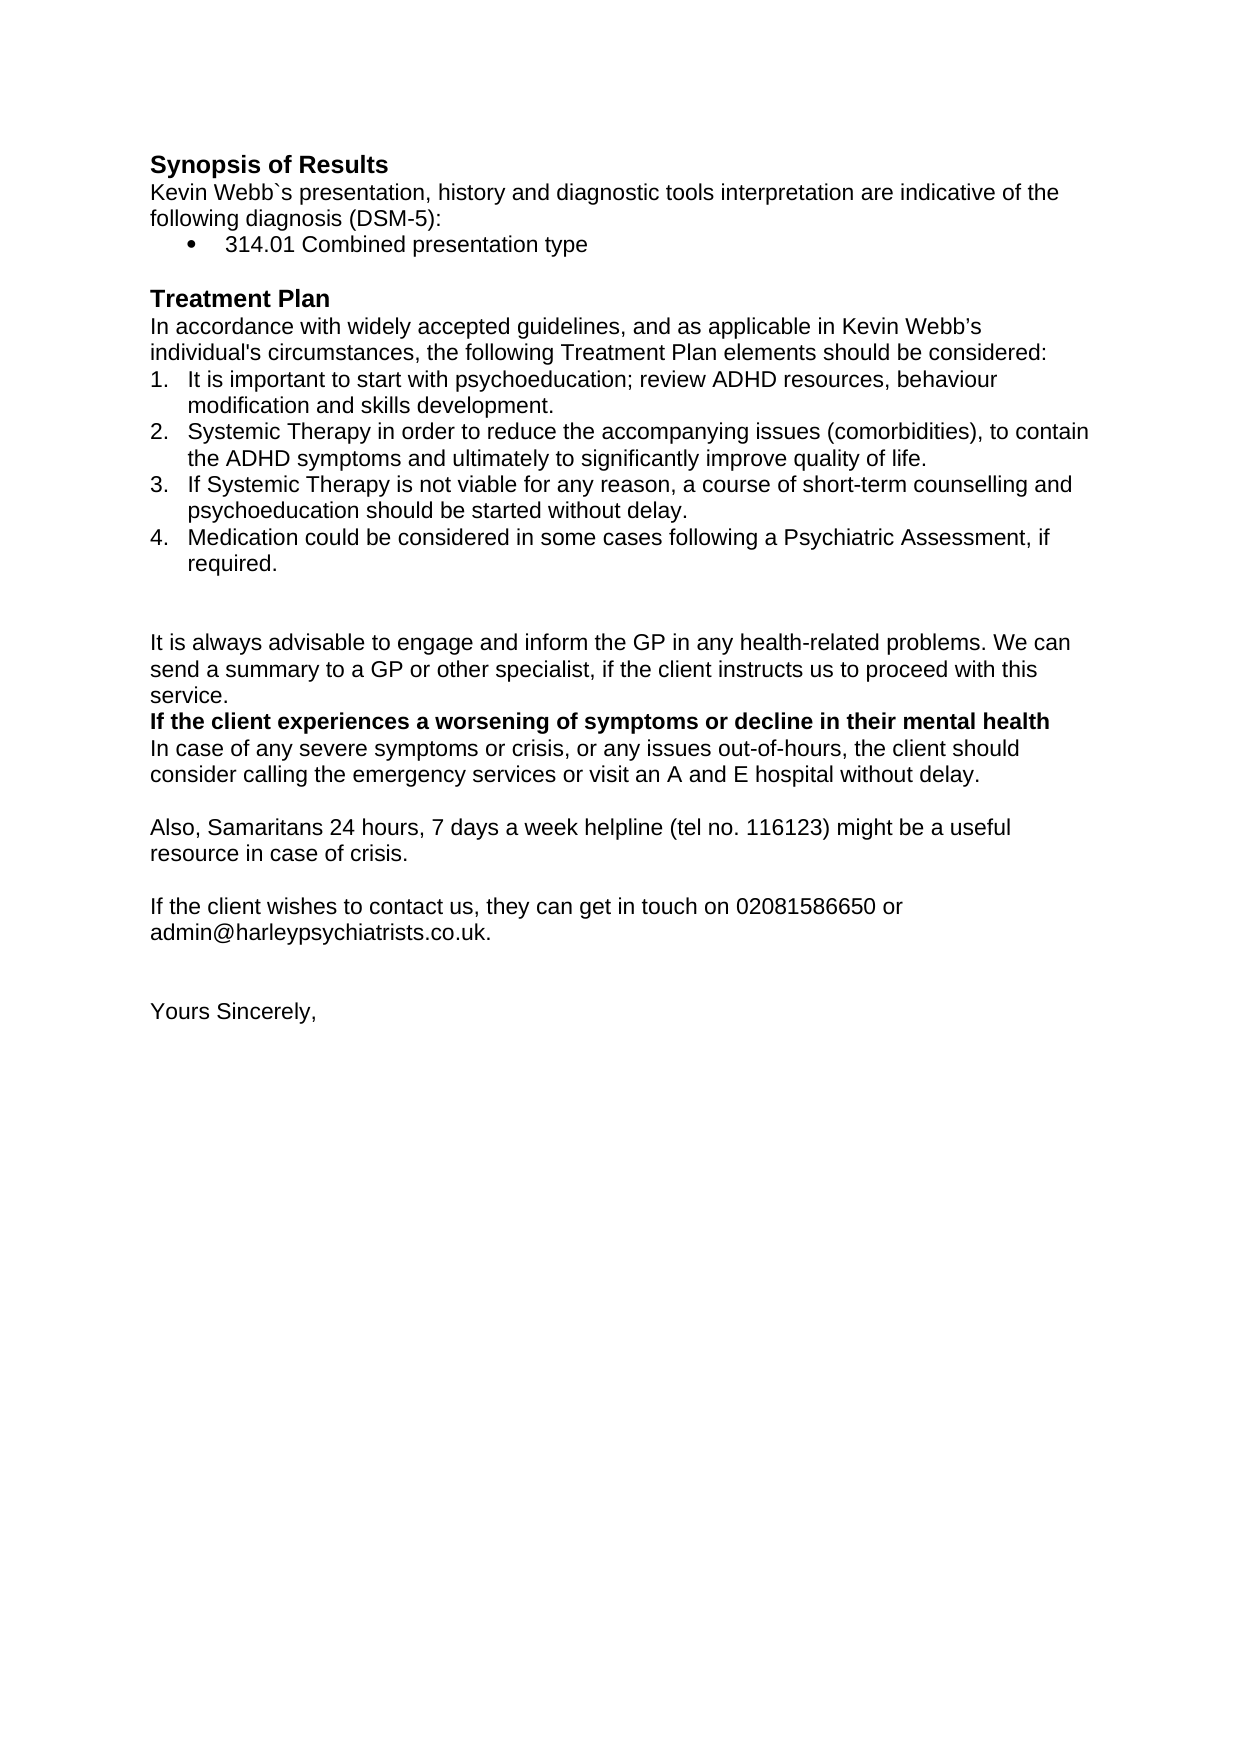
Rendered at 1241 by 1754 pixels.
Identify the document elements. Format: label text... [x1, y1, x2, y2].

text If the client wishes to contact us, they can get in touch on 02081586650 or [150, 893, 1090, 919]
text Also, Samaritans 24 hours, 7 days a week helpline (tel no. 116123) might be a useful resource in case of crisis. [150, 814, 1090, 866]
text In accordance with widely accepted guidelines, and as applicable in Kevin Webb’s individual's circumstances, the following Treatment Plan elements should be considered: [150, 313, 1090, 366]
list If Systemic Therapy is not viable for any reason, a course of short-term counselling and psychoeducation should be started without delay. [150, 471, 1090, 524]
text Treatment Plan [150, 284, 1090, 313]
list Medication could be considered in some cases following a Psychiatric Assessment, if required. [150, 524, 1090, 576]
text Kevin Webb`s presentation, history and diagnostic tools interpretation are indicative of the following diagnosis (DSM-5): [150, 179, 1090, 231]
text admin@harleypsychiatrists.co.uk. [150, 919, 1090, 945]
text In case of any severe symptoms or crisis, or any issues out-of-hours, the client should consider calling the emergency services or visit an A and E hospital without delay. [150, 734, 1090, 787]
text It is always advisable to engage and inform the GP in any health-related problems. We can send a summary to a GP or other specialist, if the client instructs us to proceed with this service. [150, 629, 1090, 708]
text Yours Sincerely, [150, 998, 1090, 1024]
text If the client experiences a worsening of symptoms or decline in their mental health [150, 708, 1090, 734]
list 314.01 Combined presentation type [187, 231, 1090, 258]
list Systemic Therapy in order to reduce the accompanying issues (comorbidities), to contain the ADHD symptoms and ultimately to significantly improve quality of life. [150, 418, 1090, 471]
text Synopsis of Results [150, 150, 1090, 179]
list It is important to start with psychoeducation; review ADHD resources, behaviour modification and skills development. [150, 366, 1090, 418]
